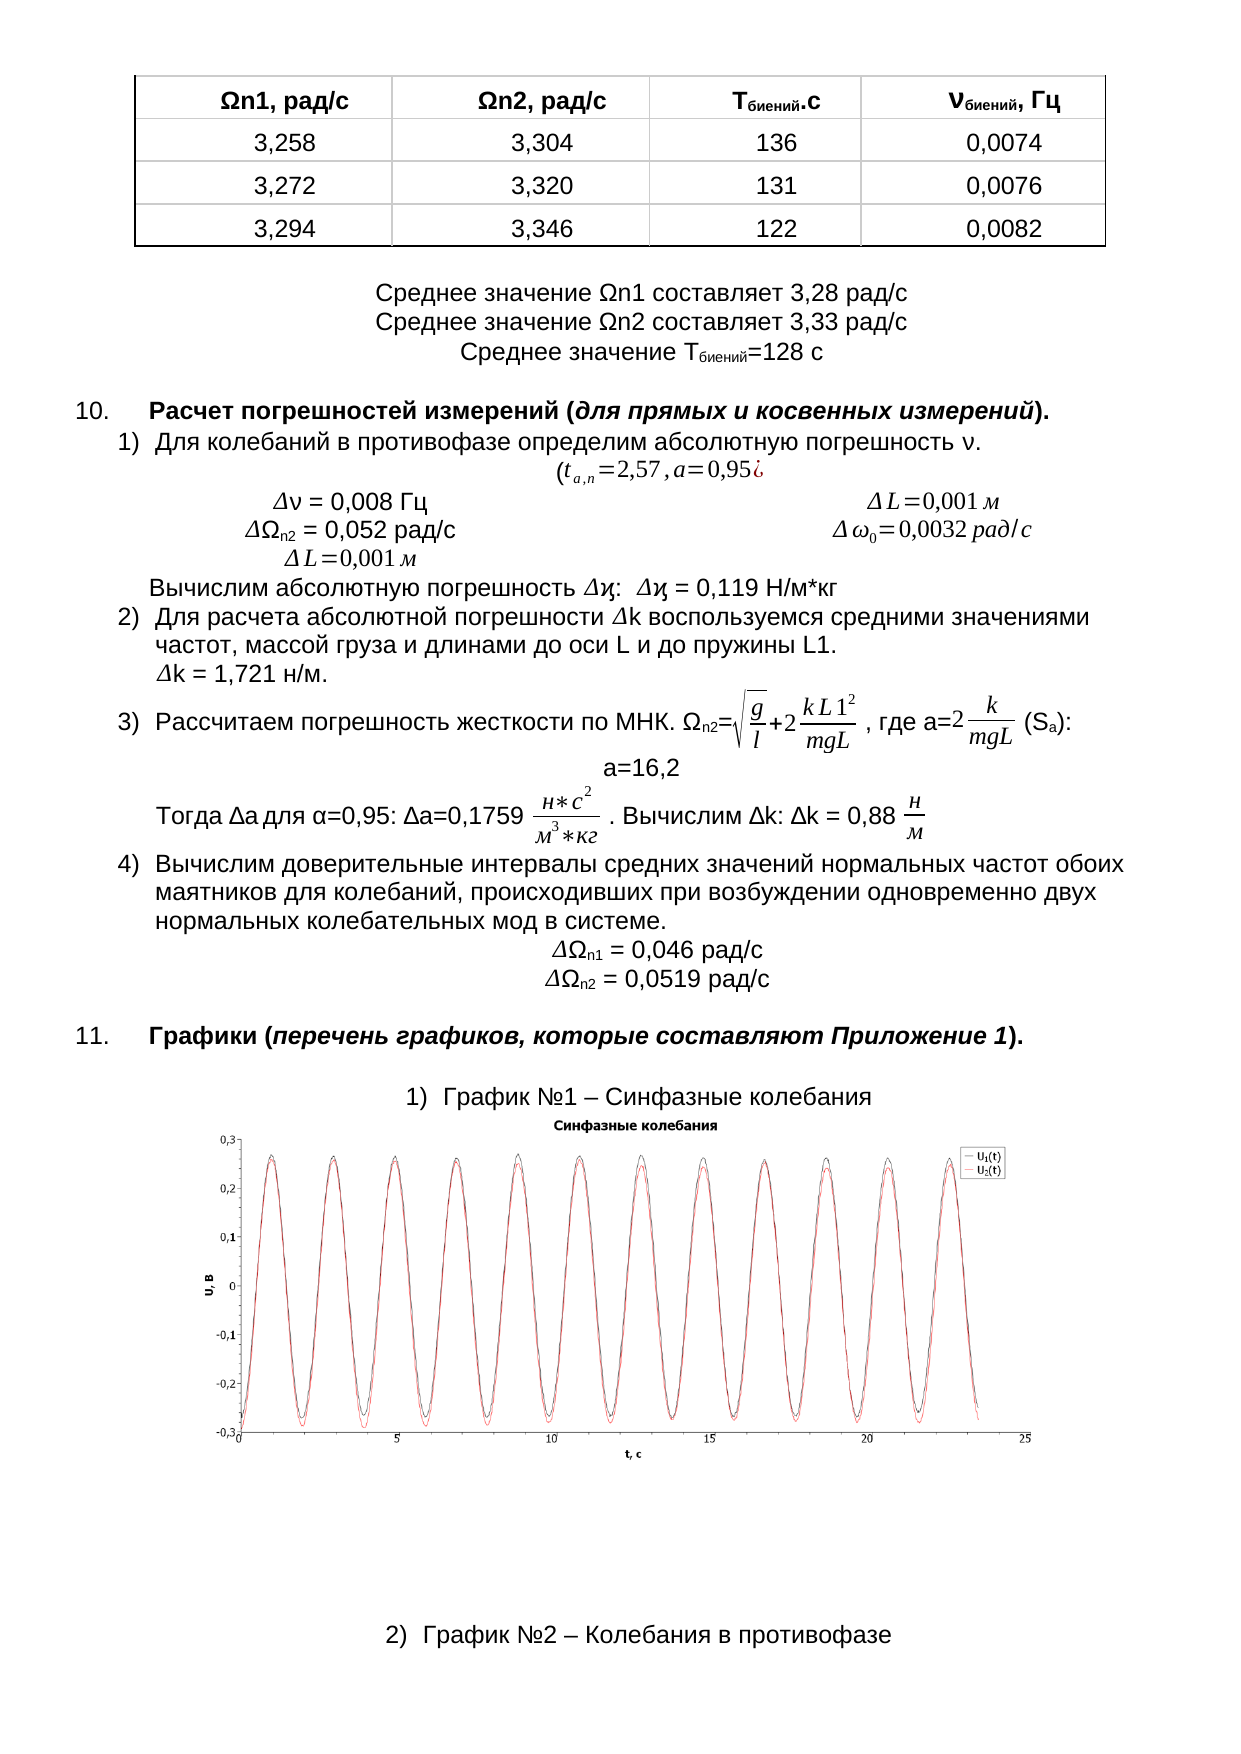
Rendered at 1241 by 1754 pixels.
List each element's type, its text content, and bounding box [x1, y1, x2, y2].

text Вычислим абсолютную погрешность ϗ: ϗ = 0,119 H/м*кг [117, 573, 1165, 602]
table_cell 3,346 [393, 205, 649, 245]
table_cell νбиений, Гц [862, 77, 1105, 118]
text ν = 0,008 Гц [117, 487, 583, 515]
picture [195, 1112, 1045, 1467]
list График №1 – Синфазные колебания [112, 1082, 1165, 1111]
table_cell 131 [650, 162, 860, 203]
table_cell 122 [650, 205, 860, 245]
text Среднее значение Ωn2 составляет 3,33 рад/с [117, 307, 1165, 336]
table_cell 3,304 [393, 119, 649, 160]
text Среднее значение Tбиений=128 с [117, 337, 1165, 366]
table_cell Ωn2, рад/с [393, 77, 649, 118]
text a=16,2 [117, 753, 1165, 782]
table_cell Ωn1, рад/с [136, 77, 391, 118]
list Графики (перечень графиков, которые составляют Приложение 1). [75, 1021, 1165, 1050]
table_cell 0,0074 [862, 119, 1105, 160]
text k = 1,721 н/м. [117, 659, 1165, 688]
list ( [155, 455, 1165, 487]
list Расчет погрешностей измерений (для прямых и косвенных измерений). [75, 396, 1165, 425]
text Тогда ∆a для α=0,95: ∆a=0,1759 . Вычислим ∆k: ∆k = 0,88 [117, 783, 1165, 849]
list График №2 – Колебания в противофазе [112, 1620, 1165, 1649]
table_cell 3,258 [136, 119, 391, 160]
table_cell 3,320 [393, 162, 649, 203]
list Для колебаний в противофазе определим абсолютную погрешность ν. [117, 427, 1165, 455]
table_cell 0,0082 [862, 205, 1105, 245]
list Для расчета абсолютной погрешности k воспользуемся средними значениями частот, массой груза и длинами до оси L и до пружины L1. [117, 602, 1165, 659]
text Ωn2 = 0,052 рад/с [117, 515, 583, 544]
text Среднее значение Ωn1 составляет 3,28 рад/с [117, 278, 1165, 306]
text Ωn1 = 0,046 рад/с [117, 935, 1165, 964]
table_cell 3,272 [136, 162, 391, 203]
table_cell 0,0076 [862, 162, 1105, 203]
table_cell 3,294 [136, 205, 391, 245]
table_cell Tбиений.с [650, 77, 860, 118]
list Вычислим доверительные интервалы средних значений нормальных частот обоих маятников для колебаний, происходивших при возбуждении одновременно двух нормальных колебательных мод в системе. [117, 849, 1165, 935]
table_cell 136 [650, 119, 860, 160]
text Ωn2 = 0,0519 рад/с [117, 964, 1165, 992]
list Рассчитаем погрешность жесткости по МНК. Ωn2= , где а= (Sa): [117, 689, 1165, 753]
